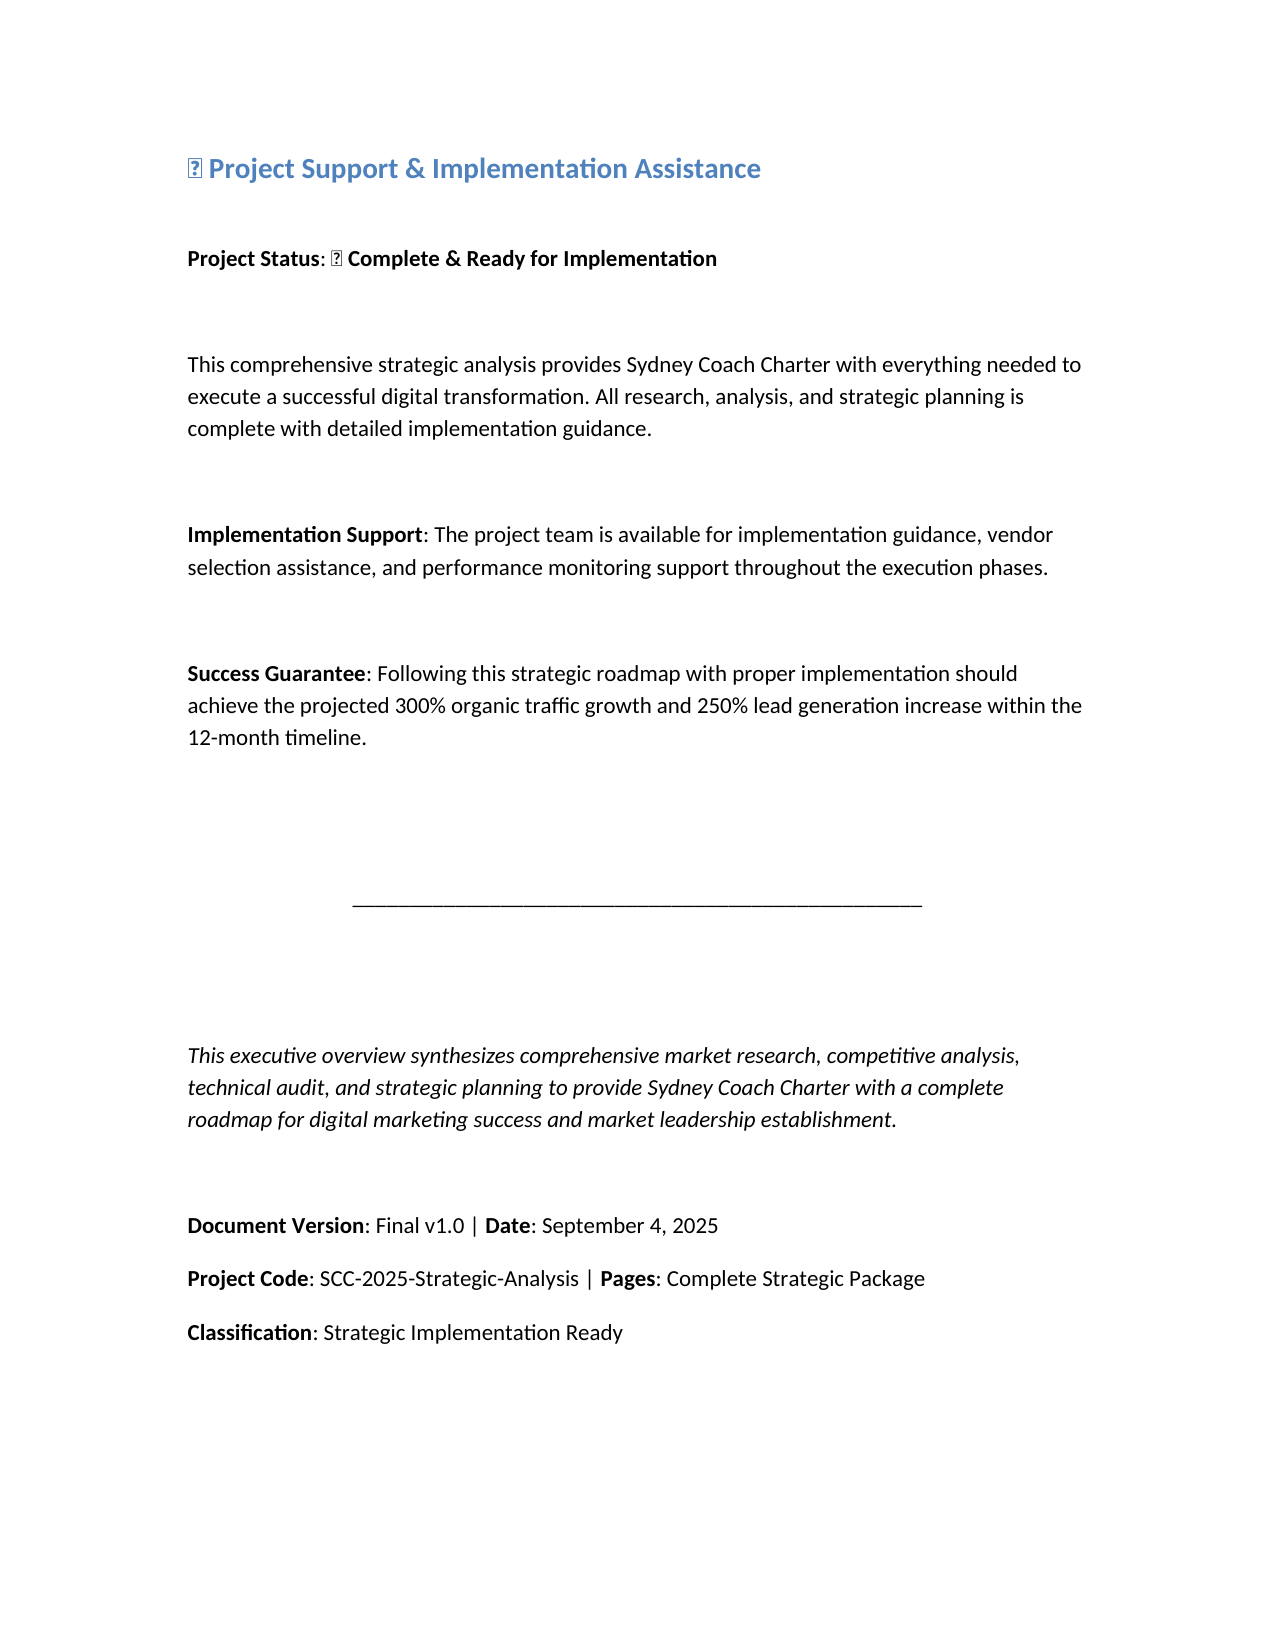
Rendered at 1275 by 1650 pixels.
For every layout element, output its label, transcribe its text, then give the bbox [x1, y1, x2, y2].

text Classification: Strategic Implementation Ready [187, 1318, 1087, 1346]
text Document Version: Final v1.0 | Date: September 4, 2025 [187, 1212, 1087, 1239]
subtitle 📞 Project Support & Implementation Assistance [187, 150, 1087, 186]
text This comprehensive strategic analysis provides Sydney Coach Charter with everything needed to execute a successful digital transformation. All research, analysis, and strategic planning is complete with detailed implementation guidance. [187, 350, 1087, 442]
text Project Status: ✅ Complete & Ready for Implementation [187, 244, 1087, 272]
text Success Guarantee: Following this strategic roadmap with proper implementation should achieve the projected 300% organic traffic growth and 250% lead generation increase within the 12-month timeline. [187, 659, 1087, 751]
text This executive overview synthesizes comprehensive market research, competitive analysis, technical audit, and strategic planning to provide Sydney Coach Charter with a complete roadmap for digital marketing success and market leadership establishment. [187, 1041, 1087, 1133]
text Project Code: SCC-2025-Strategic-Analysis | Pages: Complete Strategic Package [187, 1264, 1087, 1293]
text __________________________________________________ [187, 882, 1087, 910]
text Implementation Support: The project team is available for implementation guidance, vendor selection assistance, and performance monitoring support throughout the execution phases. [187, 520, 1087, 581]
